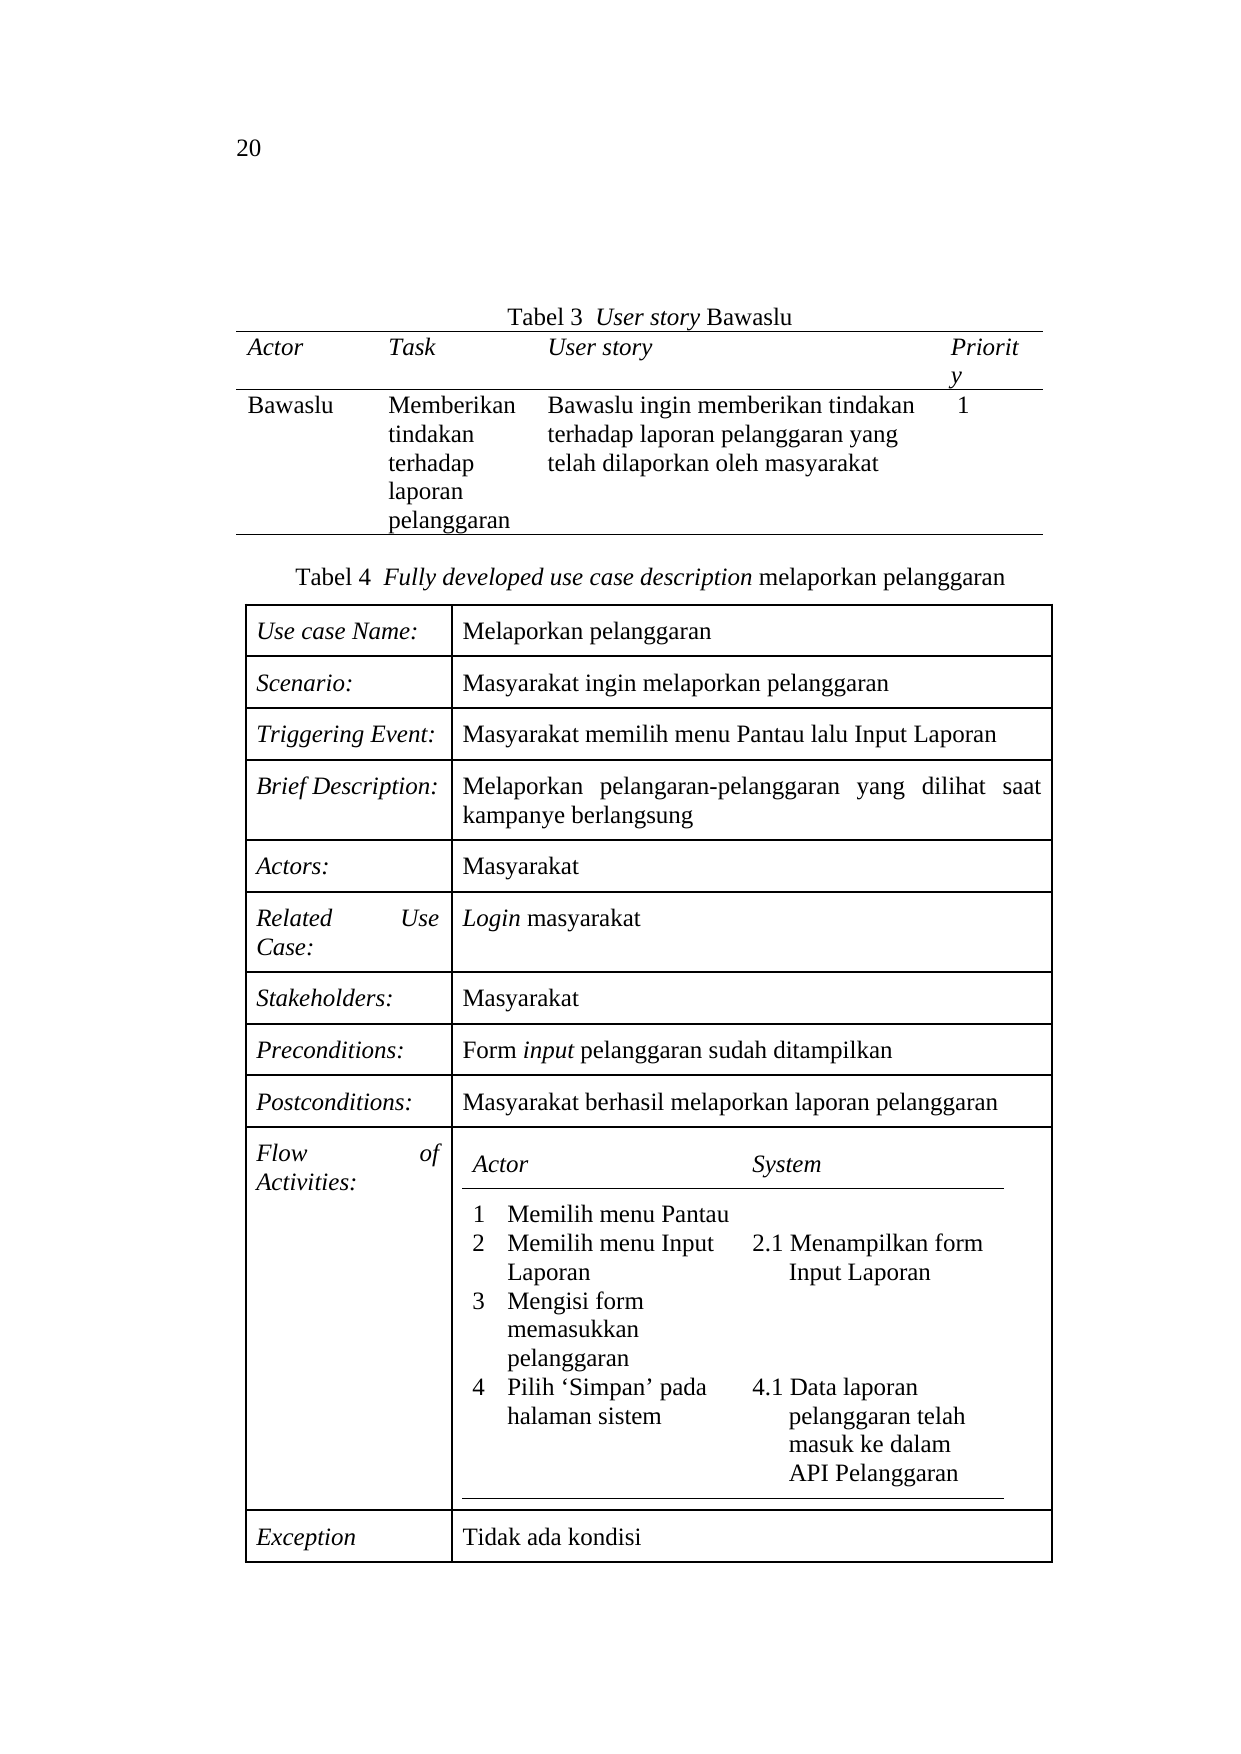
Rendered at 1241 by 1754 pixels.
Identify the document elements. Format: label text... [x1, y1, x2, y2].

table_cell Tidak ada kondisi [453, 1511, 1051, 1561]
table_cell Form input pelanggaran sudah ditampilkan [453, 1025, 1051, 1074]
table_cell Bawaslu [236, 390, 377, 534]
table_cell Preconditions: [247, 1025, 451, 1074]
table_cell [453, 1128, 1051, 1509]
table_header Melaporkan pelanggaran [453, 606, 1051, 655]
table_header Priority [939, 332, 1042, 389]
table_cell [247, 1511, 451, 1561]
table_cell Melaporkan pelangaran-pelanggaran yang dilihat saat kampanye berlangsung [453, 761, 1051, 839]
table_cell Masyarakat memilih menu Pantau lalu Input Laporan [453, 709, 1051, 758]
table_header Actor [236, 332, 377, 389]
table_cell Memberikan tindakan terhadap laporan pelanggaran [377, 390, 536, 534]
table_cell Brief Description: [247, 761, 451, 839]
table_cell 1 [939, 390, 1042, 534]
text Tabel 3 User story Bawaslu [236, 302, 1063, 331]
table_header Use case Name: [247, 606, 451, 655]
table_cell Masyarakat ingin melaporkan pelanggaran [453, 657, 1051, 707]
table_cell Flow of Activities: [247, 1128, 451, 1509]
table_cell Bawaslu ingin memberikan tindakan terhadap laporan pelanggaran yang telah dilaporkan oleh masyarakat [536, 390, 939, 534]
table_cell Related Use Case: [247, 893, 451, 971]
table_cell Masyarakat [453, 841, 1051, 891]
table_cell Masyarakat [453, 973, 1051, 1023]
table_header Task [377, 332, 536, 389]
table_header User story [536, 332, 939, 389]
table_cell Scenario: [247, 657, 451, 707]
table_cell Postconditions: [247, 1076, 451, 1126]
table_cell Login masyarakat [453, 893, 1051, 971]
table_cell Triggering Event: [247, 709, 451, 758]
table_cell Masyarakat berhasil melaporkan laporan pelanggaran [453, 1076, 1051, 1126]
text Tabel 4 Fully developed use case description melaporkan pelanggaran [236, 562, 1063, 591]
table_cell Stakeholders: [247, 973, 451, 1023]
table_cell Actors: [247, 841, 451, 891]
